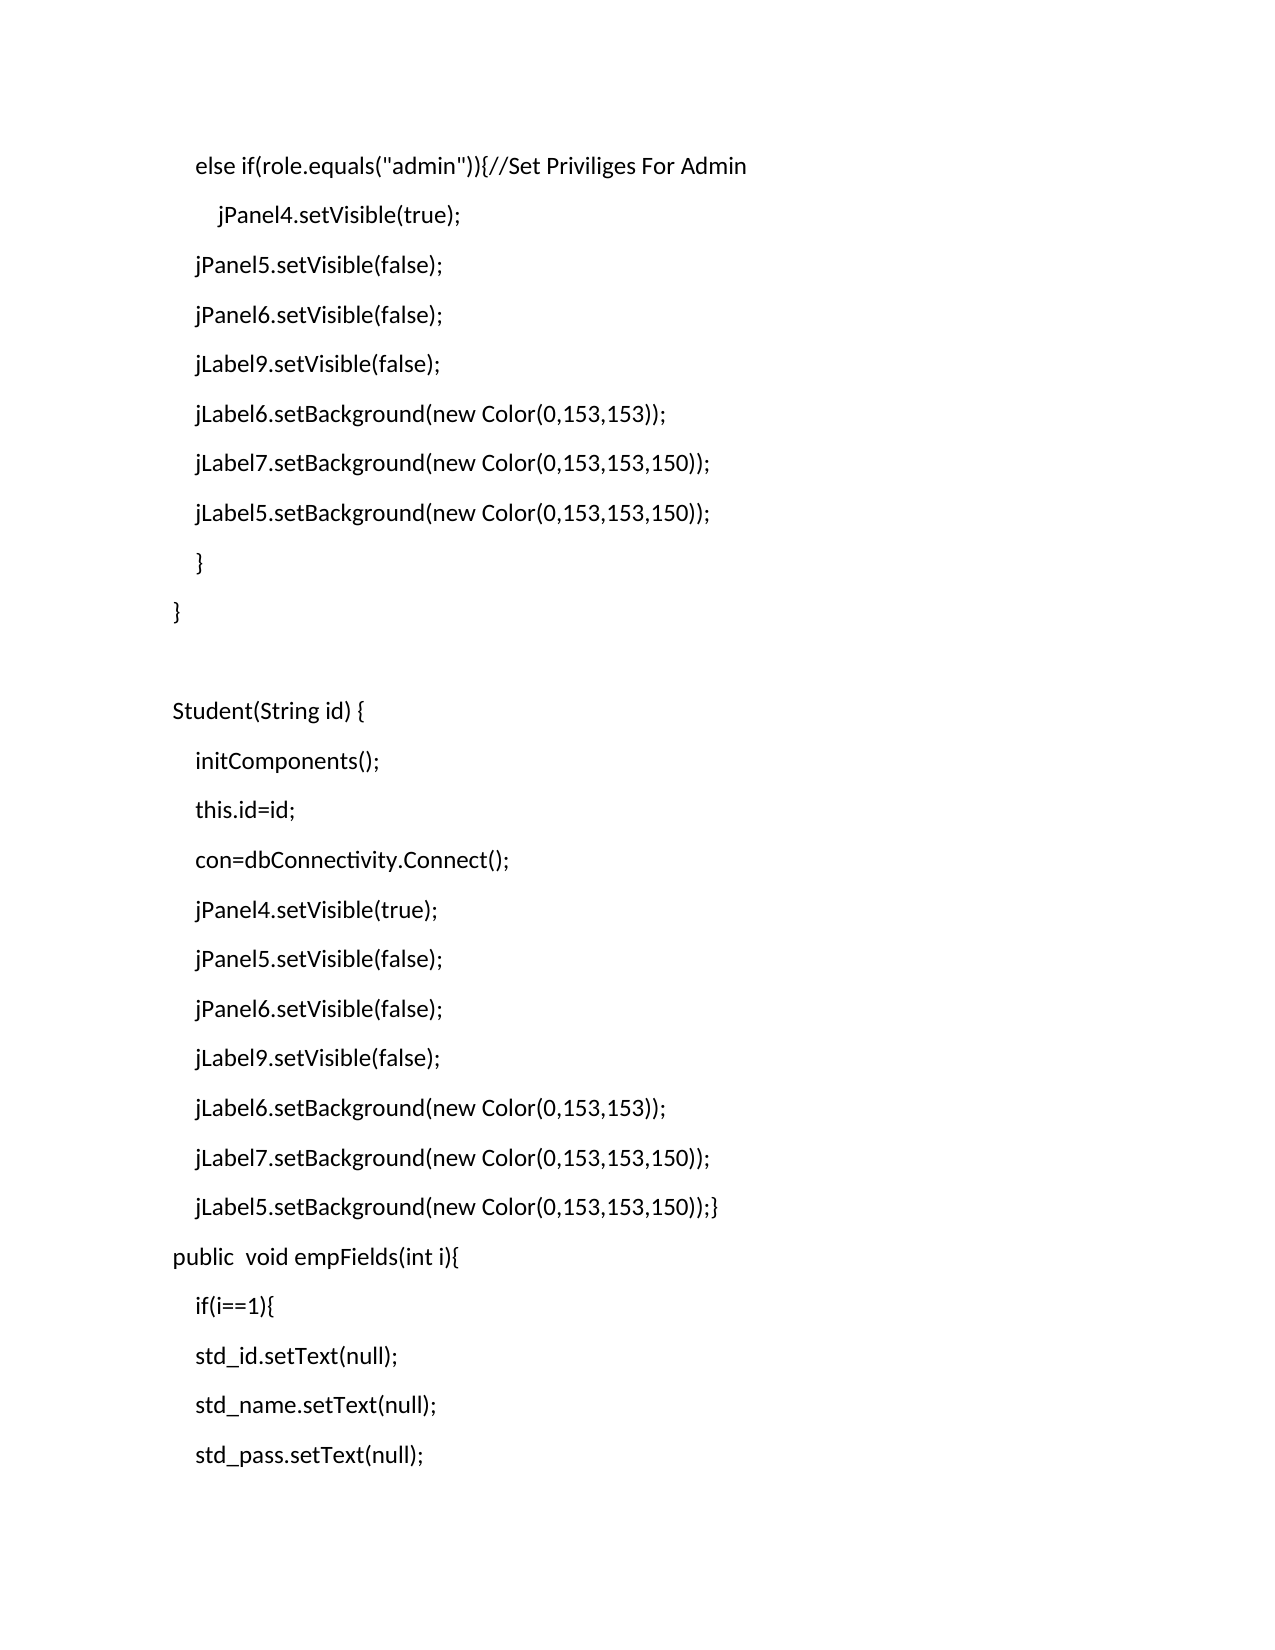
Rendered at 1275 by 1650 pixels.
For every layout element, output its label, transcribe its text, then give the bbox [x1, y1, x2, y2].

text con=dbConnectivity.Connect(); [150, 844, 1125, 875]
text jLabel7.setBackground(new Color(0,153,153,150)); [150, 447, 1125, 478]
text jLabel9.setVisible(false); [150, 1042, 1125, 1073]
text jLabel5.setBackground(new Color(0,153,153,150));} [150, 1191, 1125, 1222]
text if(i==1){ [150, 1290, 1125, 1321]
text jLabel6.setBackground(new Color(0,153,153)); [150, 1092, 1125, 1123]
text public void empFields(int i){ [150, 1241, 1125, 1271]
text jPanel5.setVisible(false); [150, 249, 1125, 280]
text jPanel5.setVisible(false); [150, 943, 1125, 974]
text std_id.setText(null); [150, 1340, 1125, 1371]
text jLabel9.setVisible(false); [150, 348, 1125, 379]
text else if(role.equals("admin")){//Set Priviliges For Admin [150, 150, 1125, 181]
text jPanel6.setVisible(false); [150, 993, 1125, 1023]
text } [150, 596, 1125, 627]
text jLabel5.setBackground(new Color(0,153,153,150)); [150, 497, 1125, 528]
text jLabel6.setBackground(new Color(0,153,153)); [150, 398, 1125, 428]
text std_name.setText(null); [150, 1389, 1125, 1420]
text this.id=id; [150, 794, 1125, 825]
text std_pass.setText(null); [150, 1439, 1125, 1470]
text jPanel4.setVisible(true); [150, 199, 1125, 230]
text jLabel7.setBackground(new Color(0,153,153,150)); [150, 1142, 1125, 1172]
text jPanel4.setVisible(true); [150, 894, 1125, 924]
text jPanel6.setVisible(false); [150, 299, 1125, 329]
text } [150, 547, 1125, 577]
text Student(String id) { [150, 695, 1125, 726]
text initComponents(); [150, 745, 1125, 776]
